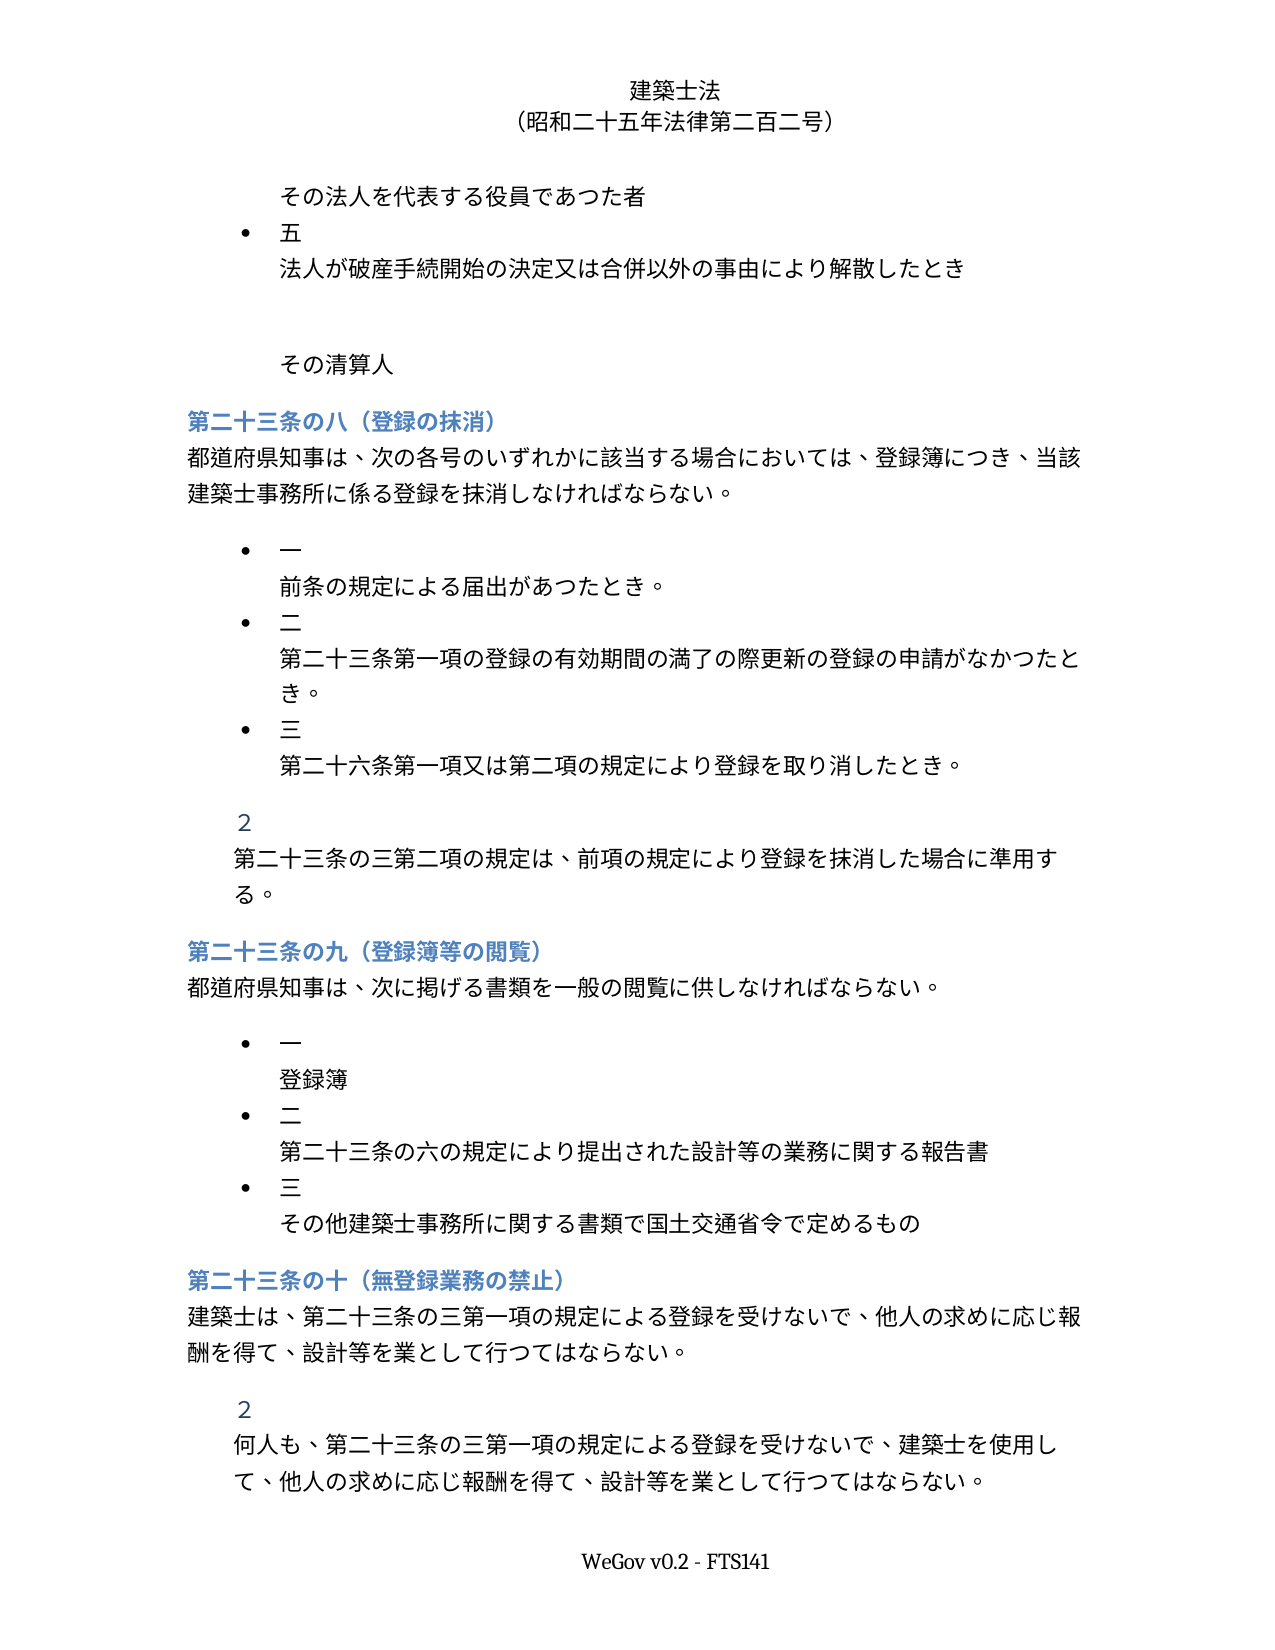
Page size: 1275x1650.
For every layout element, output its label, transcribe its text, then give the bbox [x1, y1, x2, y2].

list 四 法人が合併により解散したとき その法人を代表する役員であつた者 [242, 150, 1087, 212]
list 三 第二十六条第一項又は第二項の規定により登録を取り消したとき。 [242, 714, 1087, 782]
list 一 登録簿 [242, 1028, 1087, 1096]
subtitle ２ [233, 807, 1087, 838]
subtitle 第二十三条の十（無登録業務の禁止） [187, 1265, 1087, 1296]
text 第二十三条の三第二項の規定は、前項の規定により登録を抹消した場合に準用する。 [233, 843, 1087, 910]
text 何人も、第二十三条の三第一項の規定による登録を受けないで、建築士を使用して、他人の求めに応じ報酬を得て、設計等を業として行つてはならない。 [233, 1429, 1087, 1497]
list 三 その他建築士事務所に関する書類で国土交通省令で定めるもの [242, 1172, 1087, 1239]
list 二 第二十三条の六の規定により提出された設計等の業務に関する報告書 [242, 1100, 1087, 1167]
subtitle ２ [233, 1393, 1087, 1425]
text 都道府県知事は、次に掲げる書類を一般の閲覧に供しなければならない。 [187, 972, 1087, 1003]
list 五 法人が破産手続開始の決定又は合併以外の事由により解散したとき その清算人 [242, 217, 1087, 381]
list 一 前条の規定による届出があつたとき。 [242, 535, 1087, 602]
text 建築士は、第二十三条の三第一項の規定による登録を受けないで、他人の求めに応じ報酬を得て、設計等を業として行つてはならない。 [187, 1301, 1087, 1368]
list 二 第二十三条第一項の登録の有効期間の満了の際更新の登録の申請がなかつたとき。 [242, 607, 1087, 710]
text 都道府県知事は、次の各号のいずれかに該当する場合においては、登録簿につき、当該建築士事務所に係る登録を抹消しなければならない。 [187, 442, 1087, 509]
subtitle 第二十三条の九（登録簿等の閲覧） [187, 936, 1087, 967]
subtitle 第二十三条の八（登録の抹消） [187, 406, 1087, 437]
